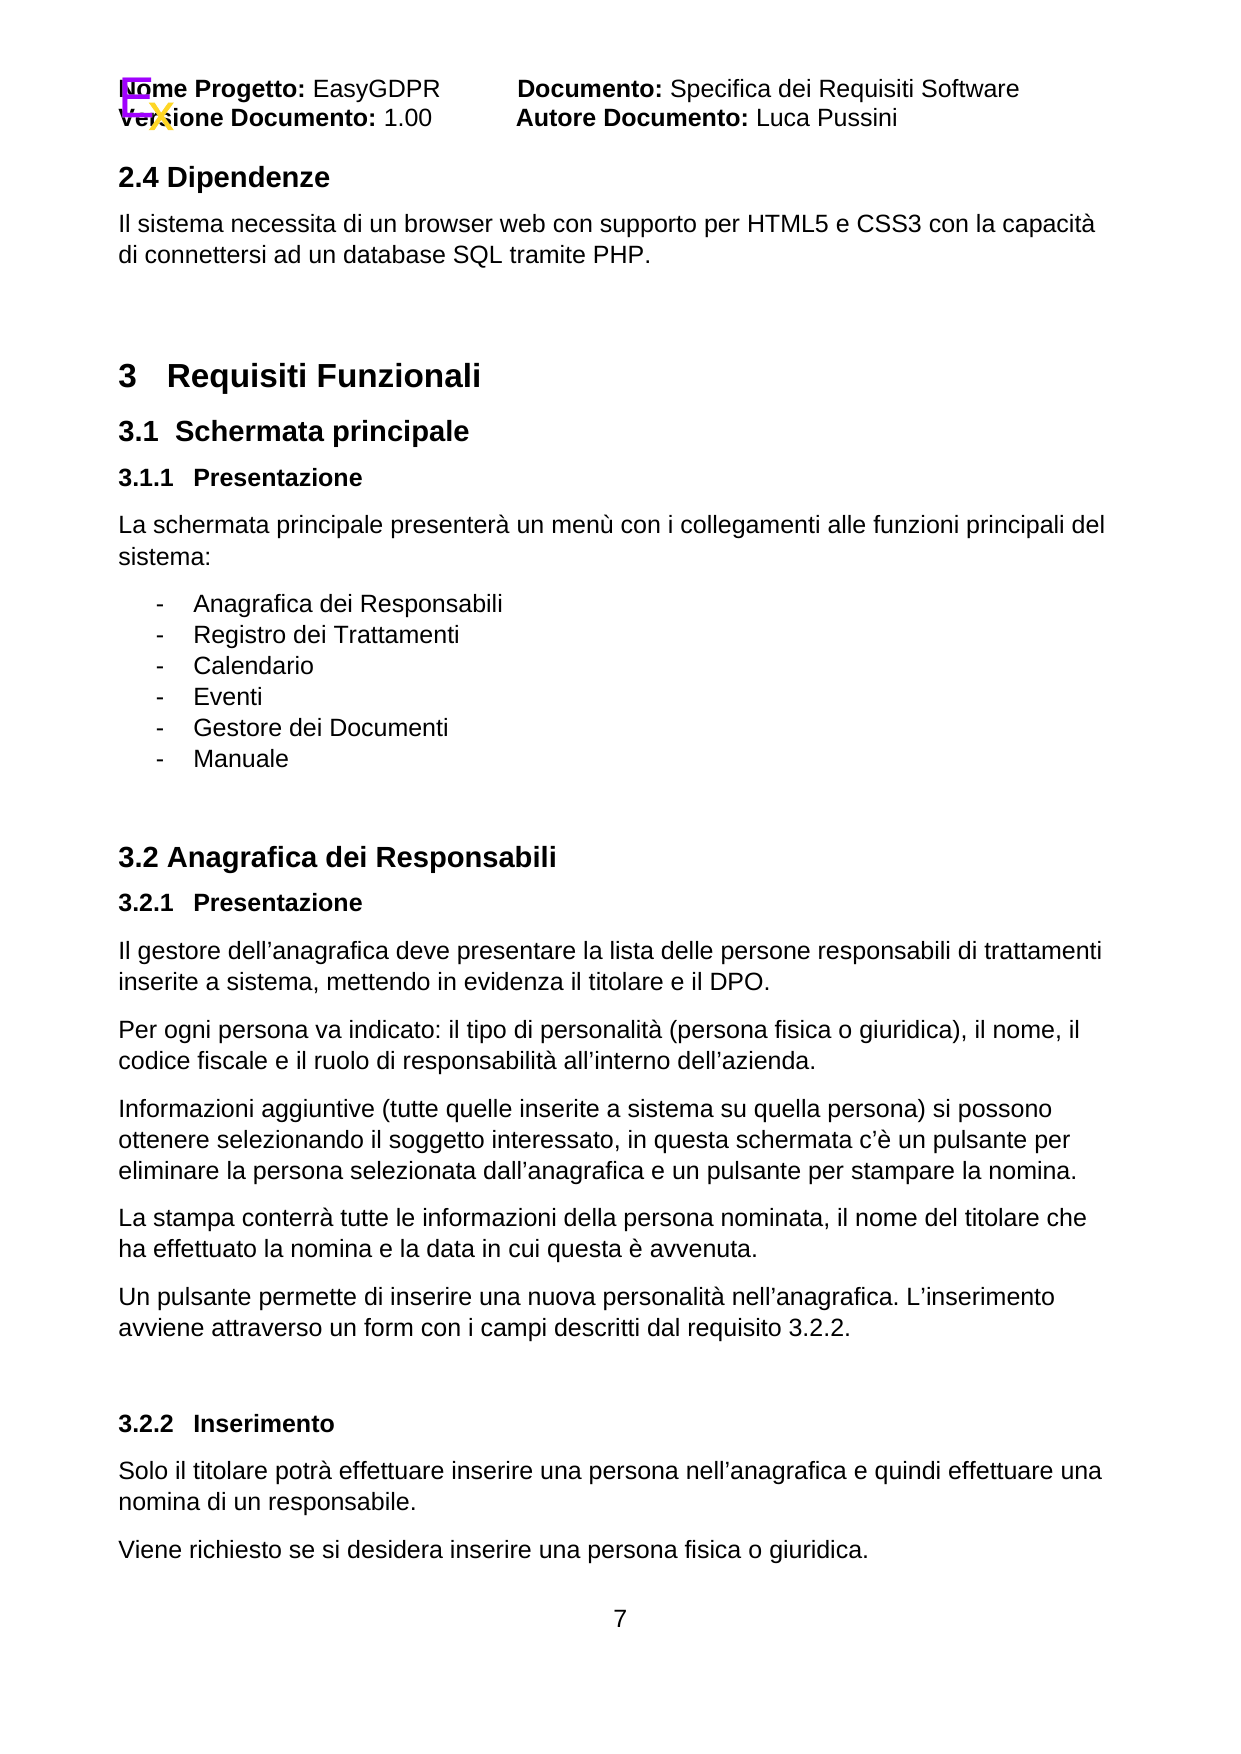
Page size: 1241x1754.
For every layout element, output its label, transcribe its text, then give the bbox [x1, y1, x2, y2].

text Viene richiesto se si desidera inserire una persona fisica o giuridica. [118, 1535, 1122, 1564]
list Manuale [156, 744, 1122, 773]
subtitle Presentazione [118, 463, 1122, 491]
subtitle Inserimento [118, 1409, 1122, 1437]
subtitle Dipendenze [118, 160, 1122, 193]
subtitle Anagrafica dei Responsabili [118, 840, 1122, 873]
subtitle Presentazione [118, 888, 1122, 917]
subtitle Schermata principale [118, 414, 1122, 448]
text Un pulsante permette di inserire una nuova personalità nell’anagrafica. L’inserimento avviene attraverso un form con i campi descritti dal requisito 3.2.2. [118, 1282, 1122, 1342]
picture [117, 73, 174, 131]
text Il sistema necessita di un browser web con supporto per HTML5 e CSS3 con la capacità di connettersi ad un database SQL tramite PHP. [118, 209, 1122, 268]
text La stampa conterrà tutte le informazioni della persona nominata, il nome del titolare che ha effettuato la nomina e la data in cui questa è avvenuta. [118, 1203, 1122, 1263]
list Anagrafica dei Responsabili [156, 589, 1122, 618]
list Calendario [156, 651, 1122, 680]
text Informazioni aggiuntive (tutte quelle inserite a sistema su quella persona) si possono ottenere selezionando il soggetto interessato, in questa schermata c’è un pulsante per eliminare la persona selezionata dall’anagrafica e un pulsante per stampare la nomina. [118, 1094, 1122, 1184]
text Il gestore dell’anagrafica deve presentare la lista delle persone responsabili di trattamenti inserite a sistema, mettendo in evidenza il titolare e il DPO. [118, 936, 1122, 996]
list Eventi [156, 682, 1122, 711]
text Per ogni persona va indicato: il tipo di personalità (persona fisica o giuridica), il nome, il codice fiscale e il ruolo di responsabilità all’interno dell’azienda. [118, 1015, 1122, 1075]
list Gestore dei Documenti [156, 713, 1122, 742]
text Solo il titolare potrà effettuare inserire una persona nell’anagrafica e quindi effettuare una nomina di un responsabile. [118, 1456, 1122, 1516]
subtitle Requisiti Funzionali [118, 356, 1122, 394]
text La schermata principale presenterà un menù con i collegamenti alle funzioni principali del sistema: [118, 510, 1122, 570]
list Registro dei Trattamenti [156, 620, 1122, 649]
